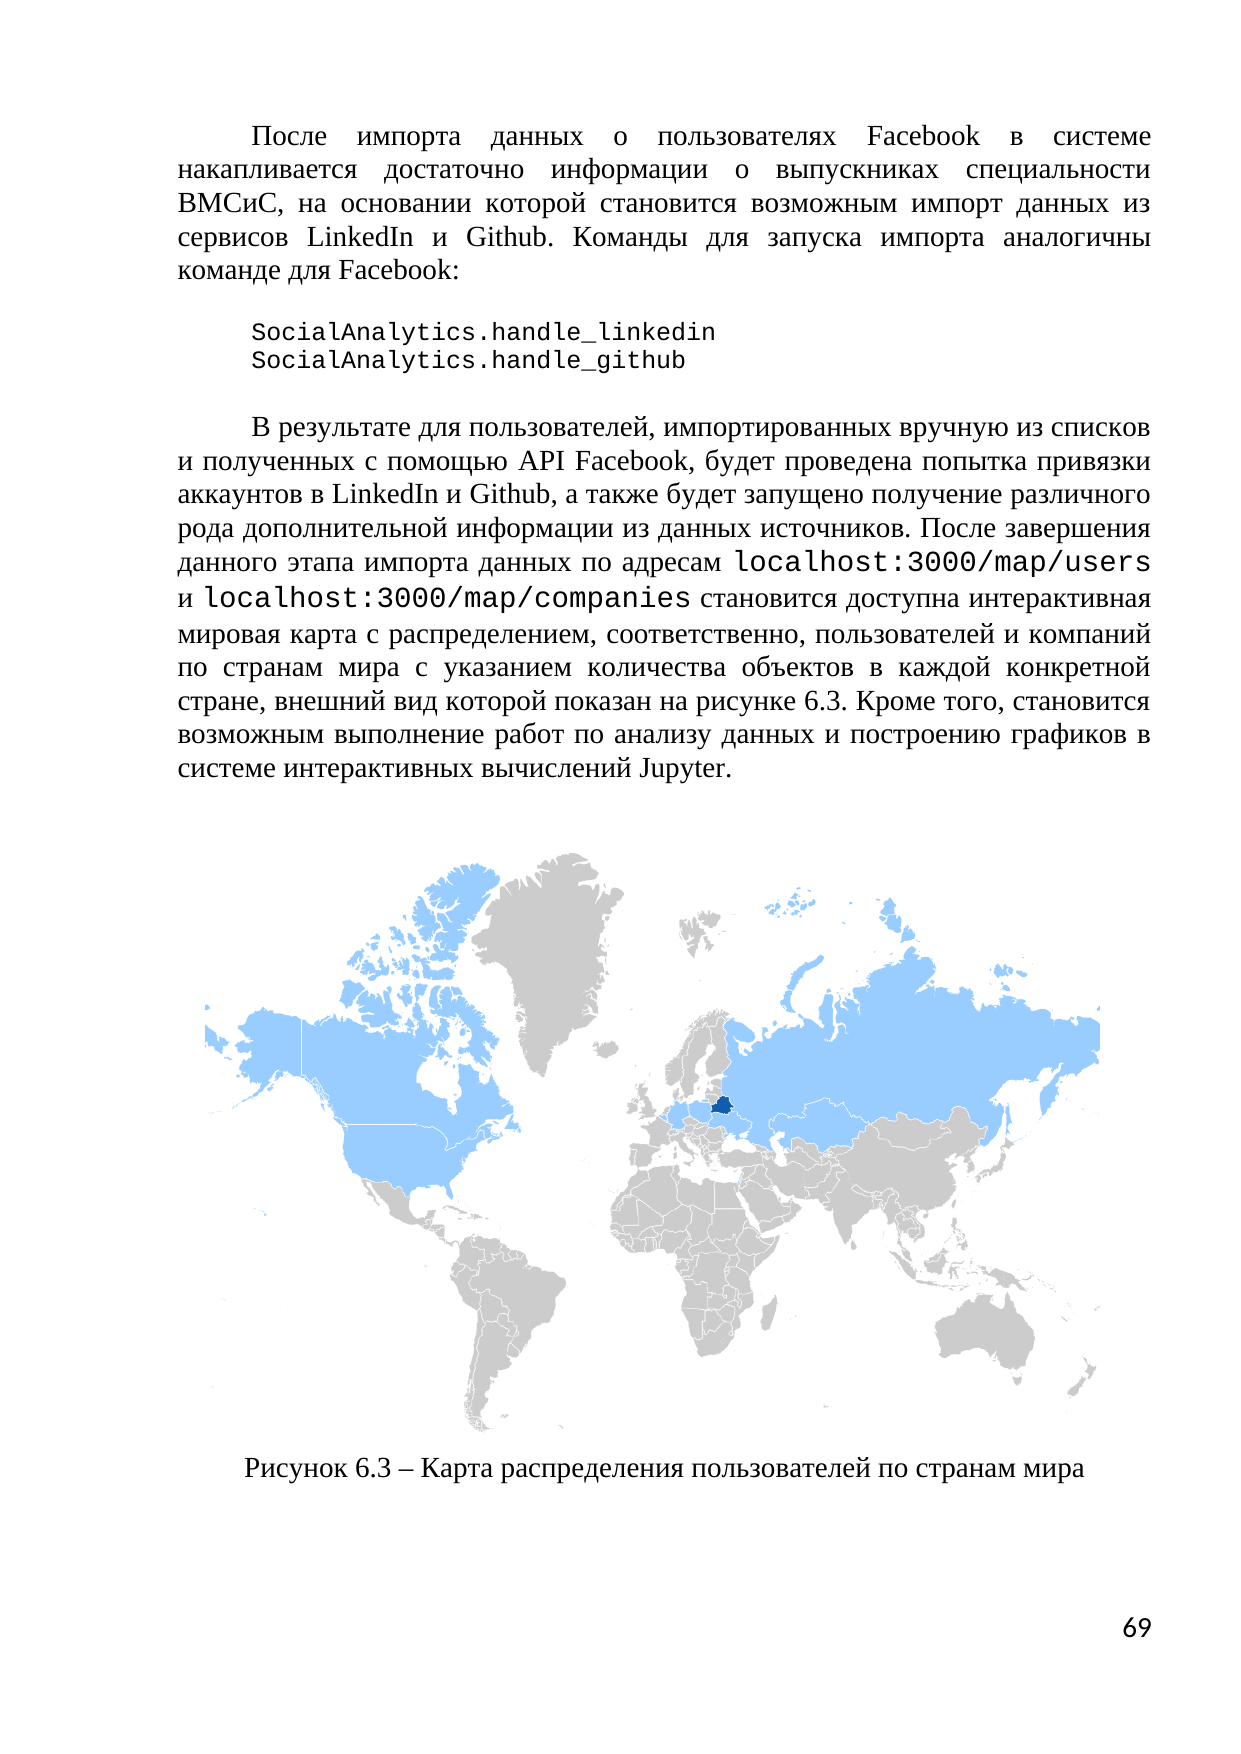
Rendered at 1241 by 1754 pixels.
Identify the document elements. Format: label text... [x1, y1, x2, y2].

picture [177, 817, 1146, 1451]
text SocialAnalytics.handle_linkedin [177, 319, 1152, 348]
text После импорта данных о пользователях Facebook в системе накапливается достаточно информации о выпускниках специальности ВМСиС, на основании которой становится возможным импорт данных из сервисов LinkedIn и Github. Команды для запуска импорта аналогичны команде для Facebook: [177, 118, 1152, 286]
text SocialAnalytics.handle_github [177, 348, 1152, 376]
text В результате для пользователей, импортированных вручную из списков и полученных с помощью API Facebook, будет проведена попытка привязки аккаунтов в LinkedIn и Github, а также будет запущено получение различного рода дополнительной информации из данных источников. После завершения данного этапа импорта данных по адресам localhost:3000/map/users и localhost:3000/map/companies становится доступна интерактивная мировая карта с распределением, соответственно, пользователей и компаний по странам мира с указанием количества объектов в каждой конкретной стране, внешний вид которой показан на рисунке 6.3. Кроме того, становится возможным выполнение работ по анализу данных и построению графиков в системе интерактивных вычислений Jupyter. [177, 409, 1152, 783]
text Рисунок 6.3 – Карта распределения пользователей по странам мира [177, 1451, 1152, 1484]
